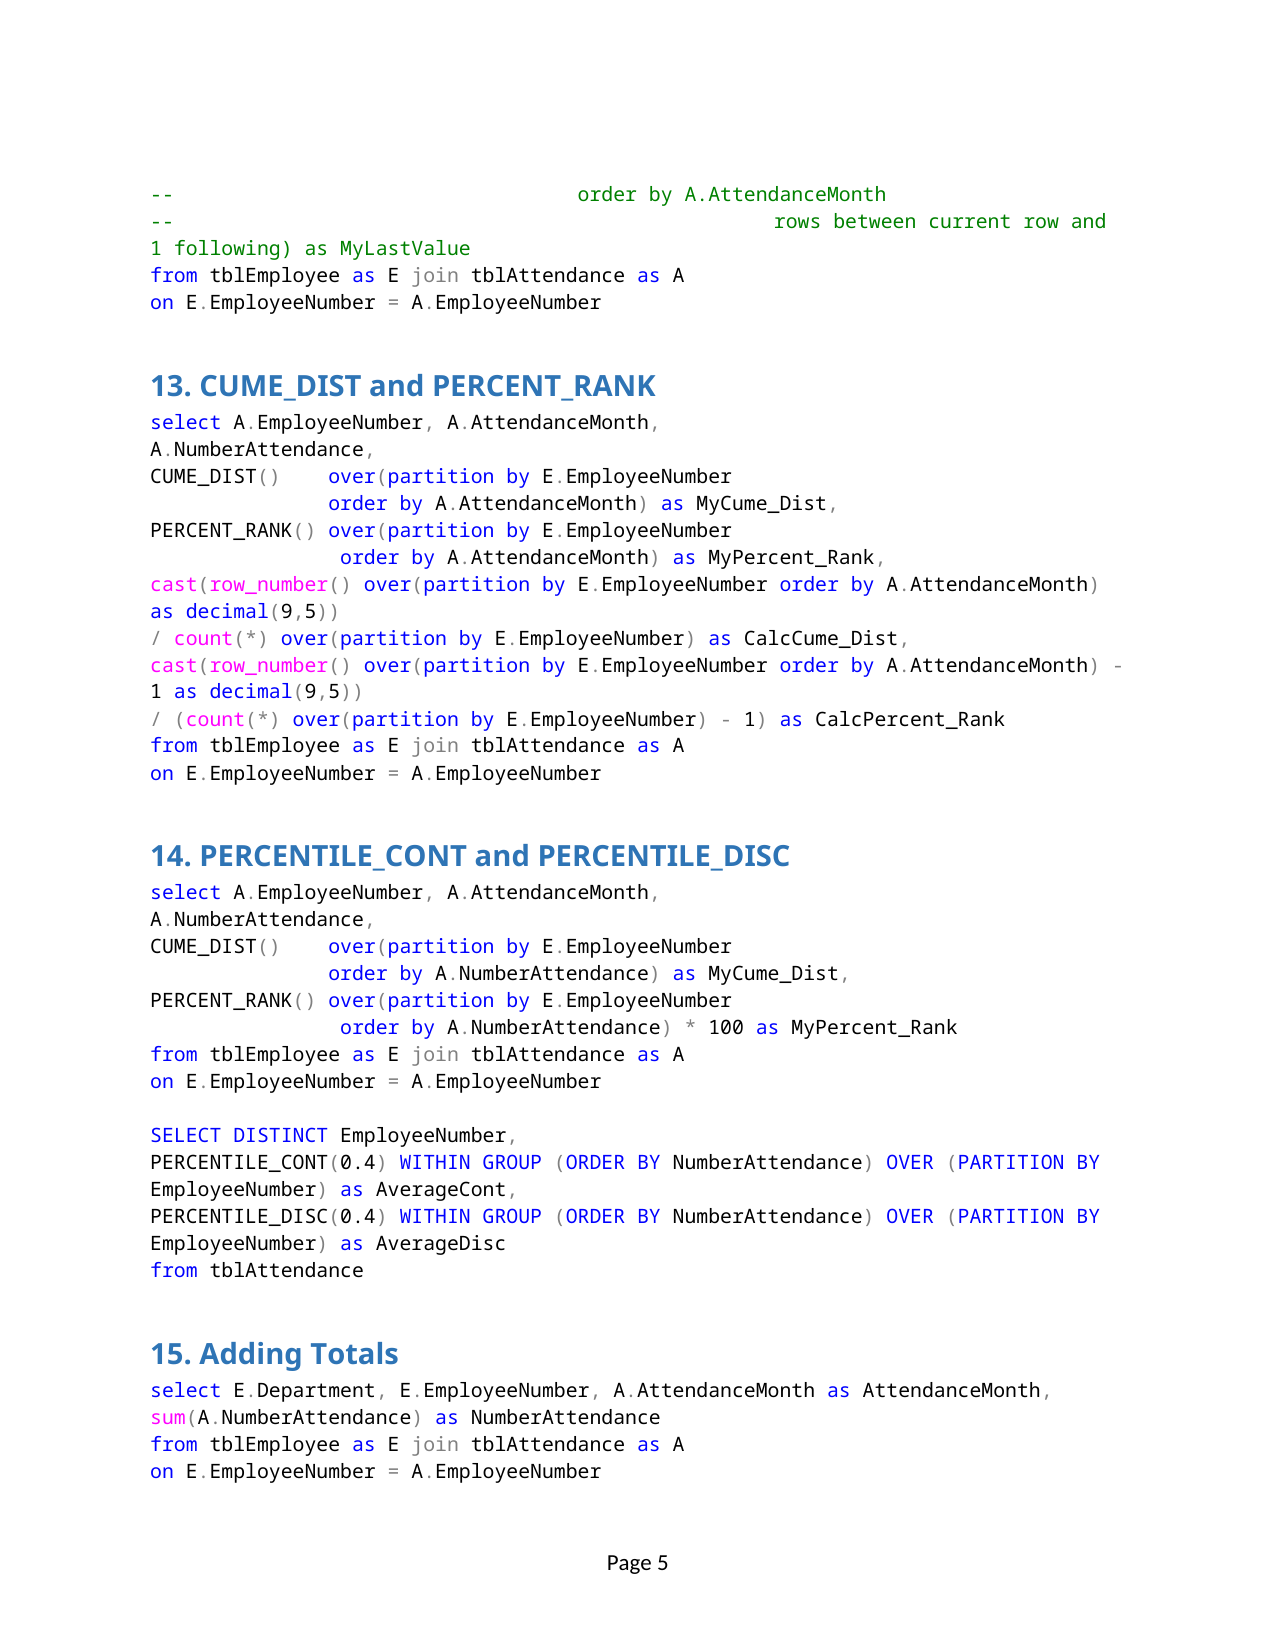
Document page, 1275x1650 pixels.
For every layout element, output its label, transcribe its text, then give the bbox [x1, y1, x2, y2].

text PERCENTILE_CONT(0.4) WITHIN GROUP (ORDER BY NumberAttendance) OVER (PARTITION BY EmployeeNumber) as AverageCont, [150, 1148, 1125, 1202]
text cast(row_number() over(partition by E.EmployeeNumber order by A.AttendanceMonth) as decimal(9,5)) [150, 570, 1125, 624]
text on E.EmployeeNumber = A.EmployeeNumber [150, 288, 1125, 315]
text from tblEmployee as E join tblAttendance as A [150, 261, 1125, 288]
text from tblAttendance [150, 1256, 1125, 1283]
subtitle 15. Adding Totals [150, 1333, 1125, 1373]
subtitle 13. CUME_DIST and PERCENT_RANK [150, 365, 1125, 405]
text PERCENTILE_DISC(0.4) WITHIN GROUP (ORDER BY NumberAttendance) OVER (PARTITION BY EmployeeNumber) as AverageDisc [150, 1202, 1125, 1256]
text A.NumberAttendance, [150, 435, 1125, 462]
text select A.EmployeeNumber, A.AttendanceMonth, [150, 878, 1125, 906]
text PERCENT_RANK() over(partition by E.EmployeeNumber [150, 986, 1125, 1013]
text from tblEmployee as E join tblAttendance as A [150, 1040, 1125, 1067]
text from tblEmployee as E join tblAttendance as A [150, 1430, 1125, 1457]
subtitle 14. PERCENTILE_CONT and PERCENTILE_DISC [150, 836, 1125, 875]
text / (count(*) over(partition by E.EmployeeNumber) - 1) as CalcPercent_Rank [150, 705, 1125, 732]
text -- rows between current row and 1 following) as MyLastValue [150, 207, 1125, 261]
text / count(*) over(partition by E.EmployeeNumber) as CalcCume_Dist, [150, 624, 1125, 651]
text PERCENT_RANK() over(partition by E.EmployeeNumber [150, 516, 1125, 543]
text SELECT DISTINCT EmployeeNumber, [150, 1121, 1125, 1148]
text -- order by A.AttendanceMonth [150, 180, 1125, 207]
text order by A.NumberAttendance) * 100 as MyPercent_Rank [150, 1013, 1125, 1040]
text from tblEmployee as E join tblAttendance as A [150, 732, 1125, 759]
text on E.EmployeeNumber = A.EmployeeNumber [150, 759, 1125, 786]
text CUME_DIST() over(partition by E.EmployeeNumber [150, 932, 1125, 959]
text on E.EmployeeNumber = A.EmployeeNumber [150, 1457, 1125, 1484]
text order by A.NumberAttendance) as MyCume_Dist, [150, 959, 1125, 986]
text select E.Department, E.EmployeeNumber, A.AttendanceMonth as AttendanceMonth, sum(A.NumberAttendance) as NumberAttendance [150, 1376, 1125, 1430]
text on E.EmployeeNumber = A.EmployeeNumber [150, 1067, 1125, 1094]
text CUME_DIST() over(partition by E.EmployeeNumber [150, 462, 1125, 489]
text order by A.AttendanceMonth) as MyCume_Dist, [150, 489, 1125, 516]
text cast(row_number() over(partition by E.EmployeeNumber order by A.AttendanceMonth) - 1 as decimal(9,5)) [150, 651, 1125, 705]
text select A.EmployeeNumber, A.AttendanceMonth, [150, 408, 1125, 435]
text order by A.AttendanceMonth) as MyPercent_Rank, [150, 543, 1125, 570]
text A.NumberAttendance, [150, 906, 1125, 932]
